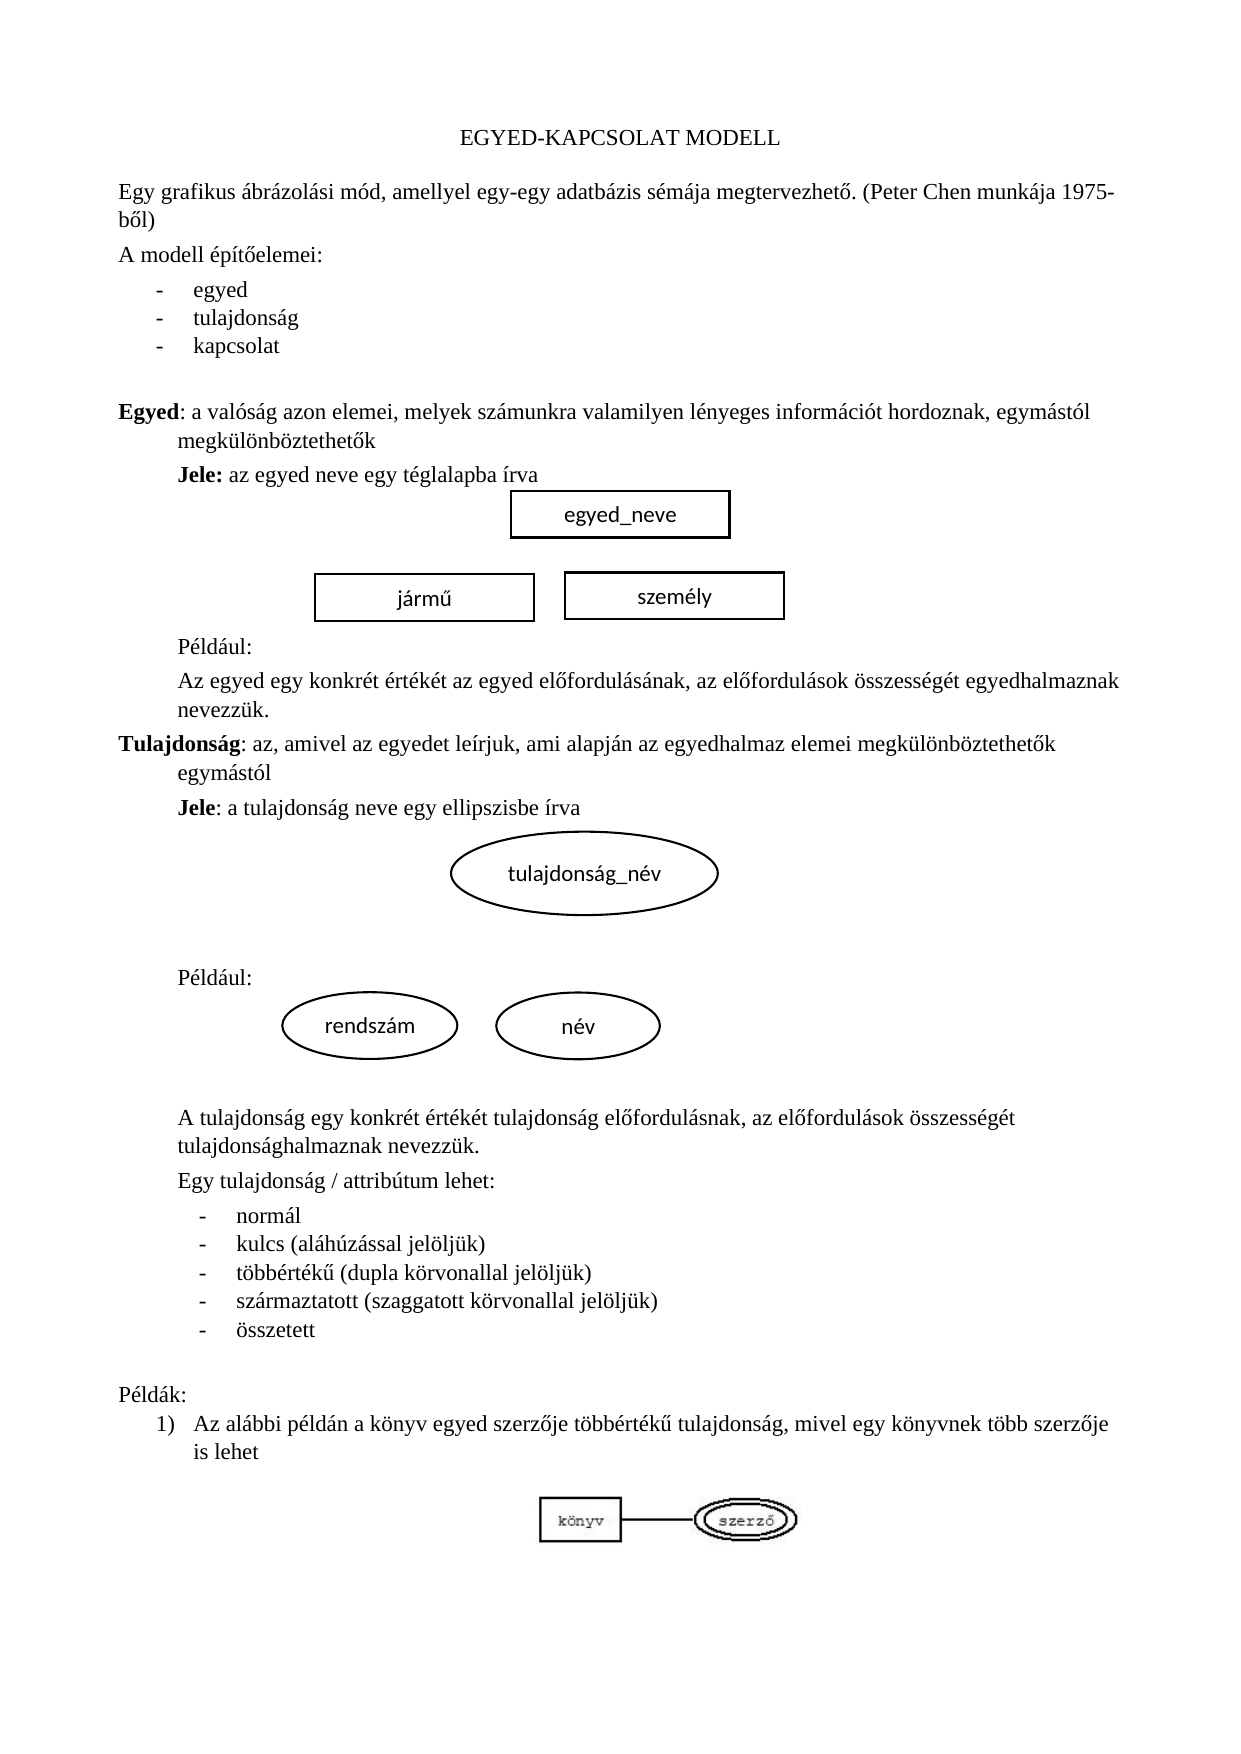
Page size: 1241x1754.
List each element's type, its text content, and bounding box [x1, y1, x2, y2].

text Egy tulajdonság / attribútum lehet: [118, 1167, 1122, 1193]
list származtatott (szaggatott körvonallal jelöljük) [199, 1287, 1122, 1313]
text Az egyed egy konkrét értékét az egyed előfordulásának, az előfordulások összességét egyedhalmaznak nevezzük. [118, 667, 1122, 722]
text Például: [118, 964, 1122, 991]
list kapcsolat [156, 332, 1122, 359]
text Jele: a tulajdonság neve egy ellipszisbe írva [118, 794, 1122, 820]
list többértékű (dupla körvonallal jelöljük) [199, 1259, 1122, 1285]
list kulcs (aláhúzással jelöljük) [199, 1230, 1122, 1257]
list tulajdonság [156, 304, 1122, 330]
list összetett [199, 1316, 1122, 1342]
text Tulajdonság: az, amivel az egyedet leírjuk, ami alapján az egyedhalmaz elemei megkülönböztethetők egymástól [118, 731, 1122, 785]
picture [513, 1468, 801, 1573]
text A modell építőelemei: [118, 241, 1122, 267]
text Egyed: a valóság azon elemei, melyek számunkra valamilyen lényeges információt hordoznak, egymástól megkülönböztethetők [118, 398, 1122, 453]
text Jele: az egyed neve egy téglalapba írva [118, 462, 1122, 488]
text Például: [118, 496, 1122, 659]
list normál [199, 1202, 1122, 1228]
list egyed [156, 276, 1122, 302]
list Az alábbi példán a könyv egyed szerzője többértékű tulajdonság, mivel egy könyvnek több szerzője is lehet [156, 1410, 1122, 1465]
text EGYED-KAPCSOLAT MODELL [118, 124, 1122, 151]
text Egy grafikus ábrázolási mód, amellyel egy-egy adatbázis sémája megtervezhető. (Peter Chen munkája 1975-ből) [118, 178, 1122, 233]
text Példák: [118, 1382, 1122, 1408]
text A tulajdonság egy konkrét értékét tulajdonság előfordulásnak, az előfordulások összességét tulajdonsághalmaznak nevezzük. [118, 1104, 1122, 1159]
